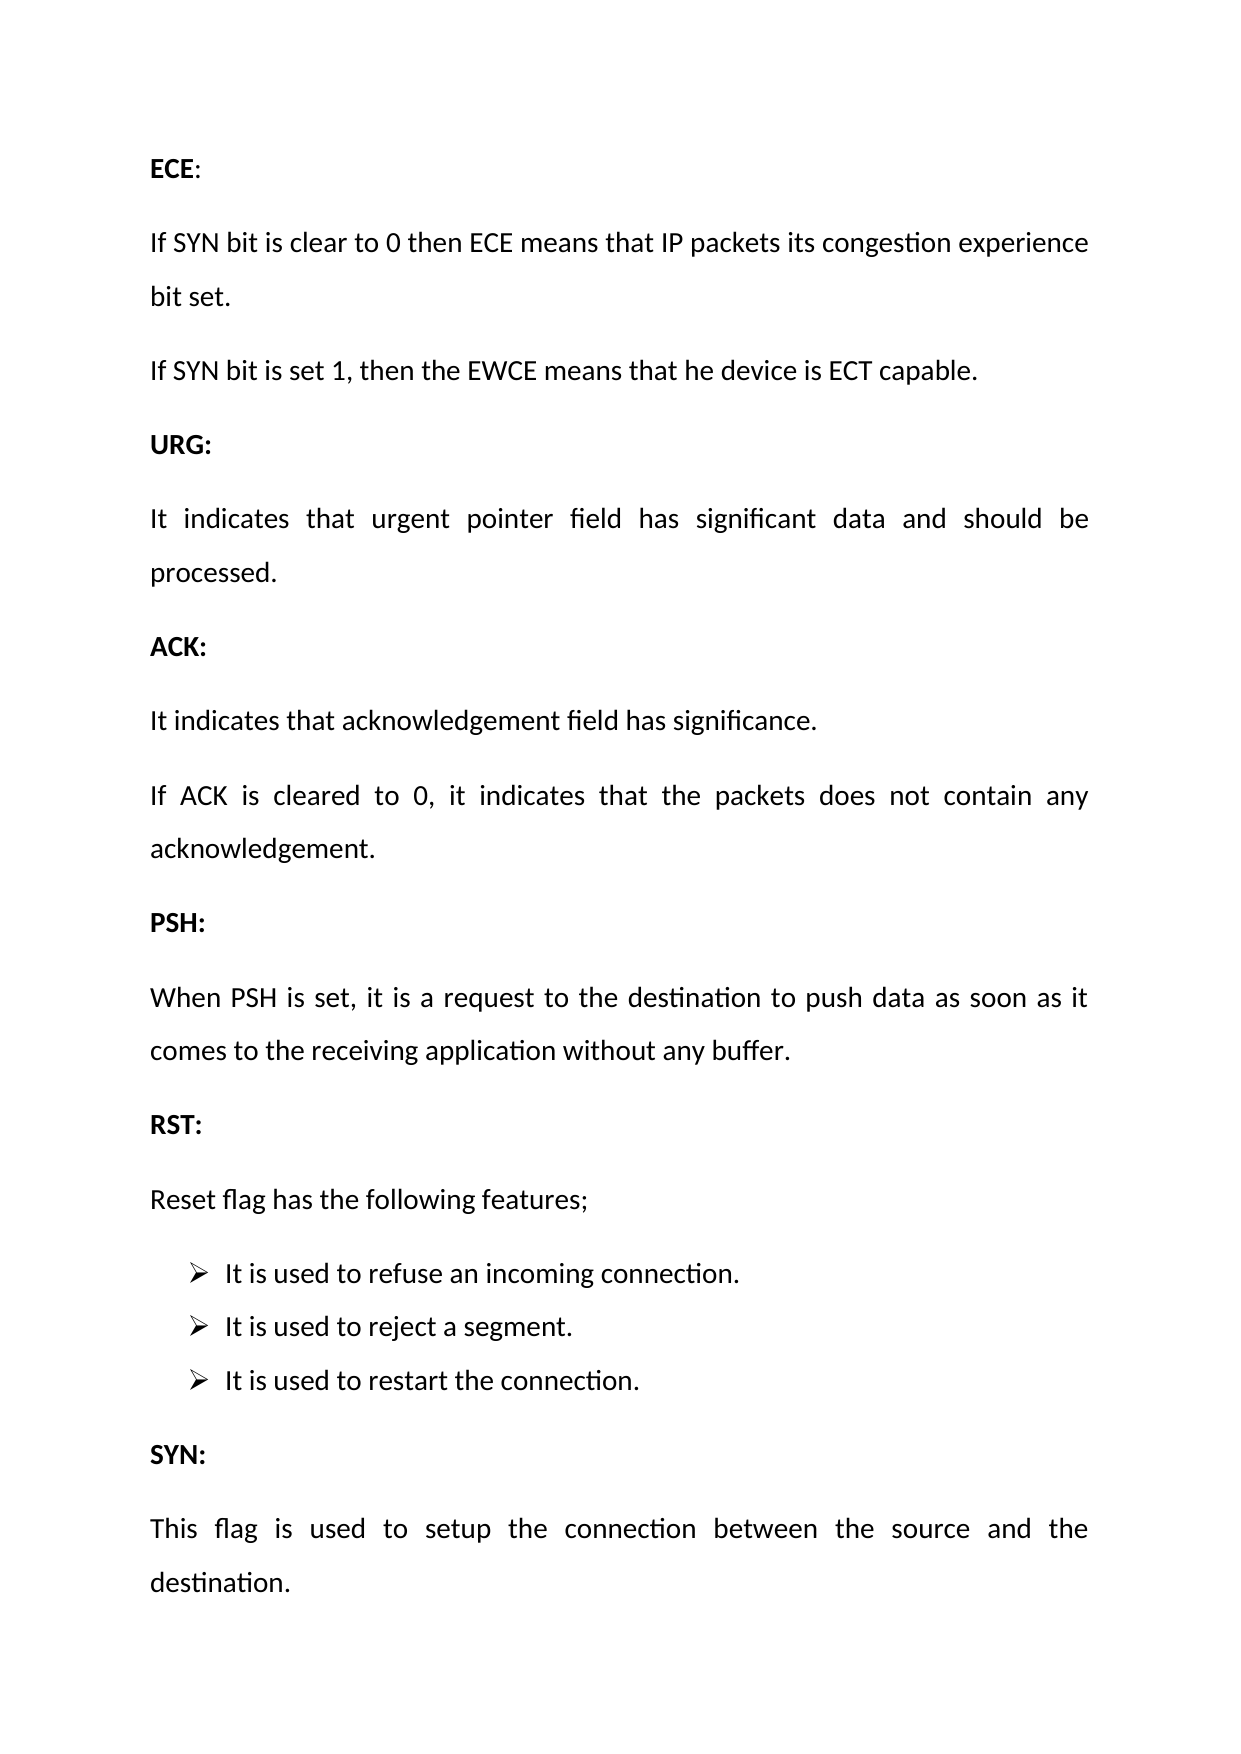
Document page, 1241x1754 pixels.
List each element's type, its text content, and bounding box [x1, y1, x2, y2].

text Reset flag has the following features; [150, 1181, 1090, 1216]
text When PSH is set, it is a request to the destination to push data as soon as it comes to the receiving application without any buffer. [150, 979, 1090, 1068]
text PSH: [150, 904, 1090, 940]
text URG: [150, 426, 1090, 462]
text It indicates that acknowledgement field has significance. [150, 702, 1090, 738]
text ACK: [150, 628, 1090, 664]
text It indicates that urgent pointer field has significant data and should be processed. [150, 501, 1090, 589]
text This flag is used to setup the connection between the source and the destination. [150, 1510, 1090, 1599]
text SYN: [150, 1436, 1090, 1472]
text RST: [150, 1106, 1090, 1142]
text ECE: [150, 150, 1090, 186]
list It is used to reject a segment. [187, 1308, 1090, 1344]
text If SYN bit is clear to 0 then ECE means that IP packets its congestion experience bit set. [150, 224, 1090, 313]
list It is used to restart the connection. [187, 1362, 1090, 1397]
text If SYN bit is set 1, then the EWCE means that he device is ECT capable. [150, 352, 1090, 388]
text If ACK is cleared to 0, it indicates that the packets does not contain any acknowledgement. [150, 777, 1090, 866]
list It is used to refuse an incoming connection. [187, 1255, 1090, 1291]
